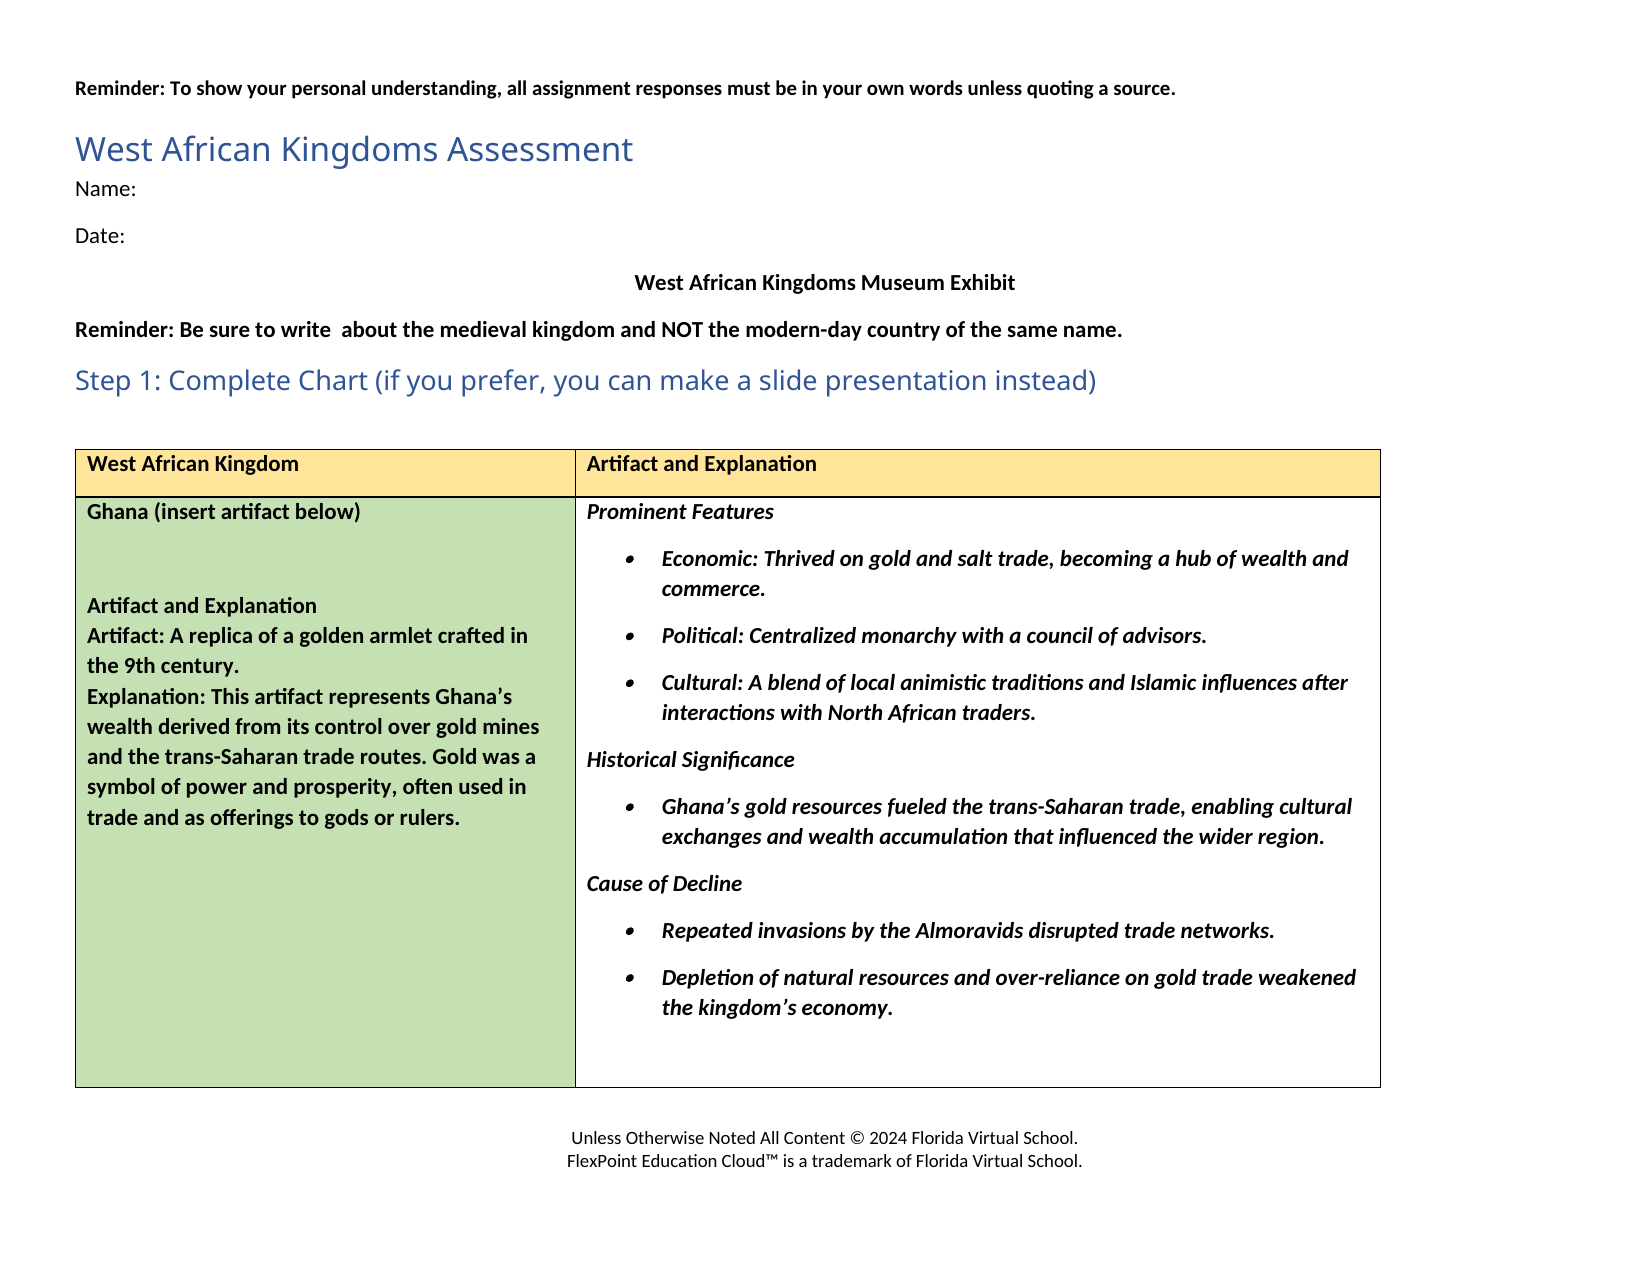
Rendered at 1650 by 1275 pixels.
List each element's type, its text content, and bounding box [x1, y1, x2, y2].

text West African Kingdoms Museum Exhibit [75, 268, 1575, 296]
table_cell Prominent Features Economic: Thrived on gold and salt trade, becoming a hub of wealth and commerce. Political: Centralized monarchy with a council of advisors. Cultural: A blend of local animistic traditions and Islamic influences after interactions with North African traders. Historical Significance Ghana’s gold resources fueled the trans-Saharan trade, enabling cultural exchanges and wealth accumulation that influenced the wider region. Cause of Decline Repeated invasions by the Almoravids disrupted trade networks. Depletion of natural resources and over-reliance on gold trade weakened the kingdom’s economy. [576, 498, 1380, 1087]
subtitle West African Kingdoms Assessment [75, 125, 1575, 171]
text Date: [75, 221, 1575, 249]
text Name: [75, 174, 1575, 202]
table_header Artifact and Explanation [576, 450, 1380, 496]
table_header West African Kingdom [76, 450, 575, 496]
subtitle Step 1: Complete Chart (if you prefer, you can make a slide presentation instead) [75, 362, 1575, 399]
text Reminder: Be sure to write about the medieval kingdom and NOT the modern-day country of the same name. [75, 315, 1575, 343]
table_cell Ghana (insert artifact below) Artifact and Explanation Artifact: A replica of a golden armlet crafted in the 9th century. Explanation: This artifact represents Ghana’s wealth derived from its control over gold mines and the trans-Saharan trade routes. Gold was a symbol of power and prosperity, often used in trade and as offerings to gods or rulers. [76, 498, 575, 1087]
